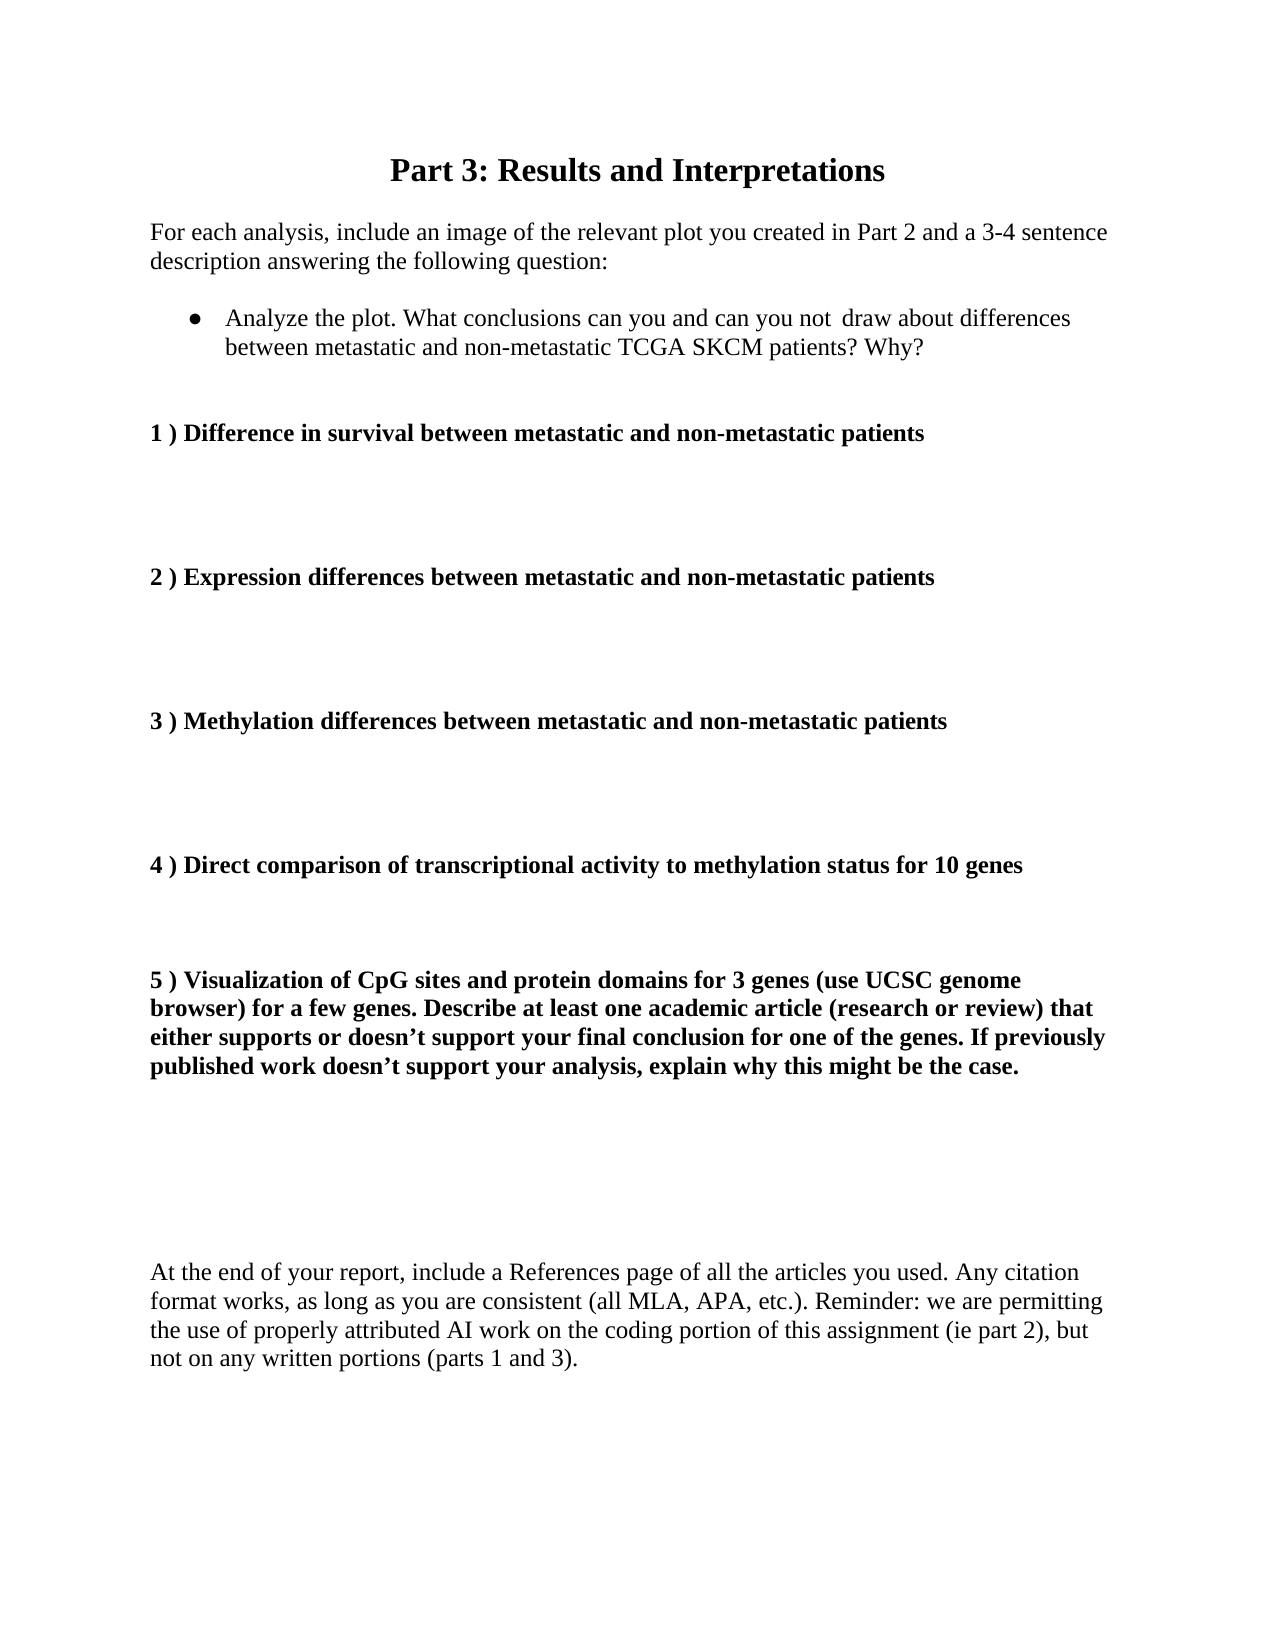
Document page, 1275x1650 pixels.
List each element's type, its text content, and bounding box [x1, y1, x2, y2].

text For each analysis, include an image of the relevant plot you created in Part 2 and a 3-4 sentence description answering the following question: [150, 217, 1124, 274]
list ) Direct comparison of transcriptional activity to methylation status for 10 genes [150, 850, 1192, 878]
subtitle Part 3: Results and Interpretations [147, 150, 1128, 188]
list ) Methylation differences between metastatic and non-metastatic patients [150, 706, 1192, 735]
list ) Visualization of CpG sites and protein domains for 3 genes (use UCSC genome browser) for a few genes. Describe at least one academic article (research or review) that either supports or doesn’t support your final conclusion for one of the genes. If previously published work doesn’t support your analysis, explain why this might be the case. [150, 965, 1121, 1080]
text At the end of your report, include a References page of all the articles you used. Any citation format works, as long as you are consistent (all MLA, APA, etc.). Reminder: we are permitting the use of properly attributed AI work on the coding portion of this assignment (ie part 2), but not on any written portions (parts 1 and 3). [150, 1257, 1119, 1372]
list ) Expression differences between metastatic and non-metastatic patients [150, 562, 1192, 591]
list Analyze the plot. What conclusions can you and can you not draw about differences between metastatic and non-metastatic TCGA SKCM patients? Why? [187, 303, 1072, 361]
list ) Difference in survival between metastatic and non-metastatic patients [150, 418, 1192, 447]
